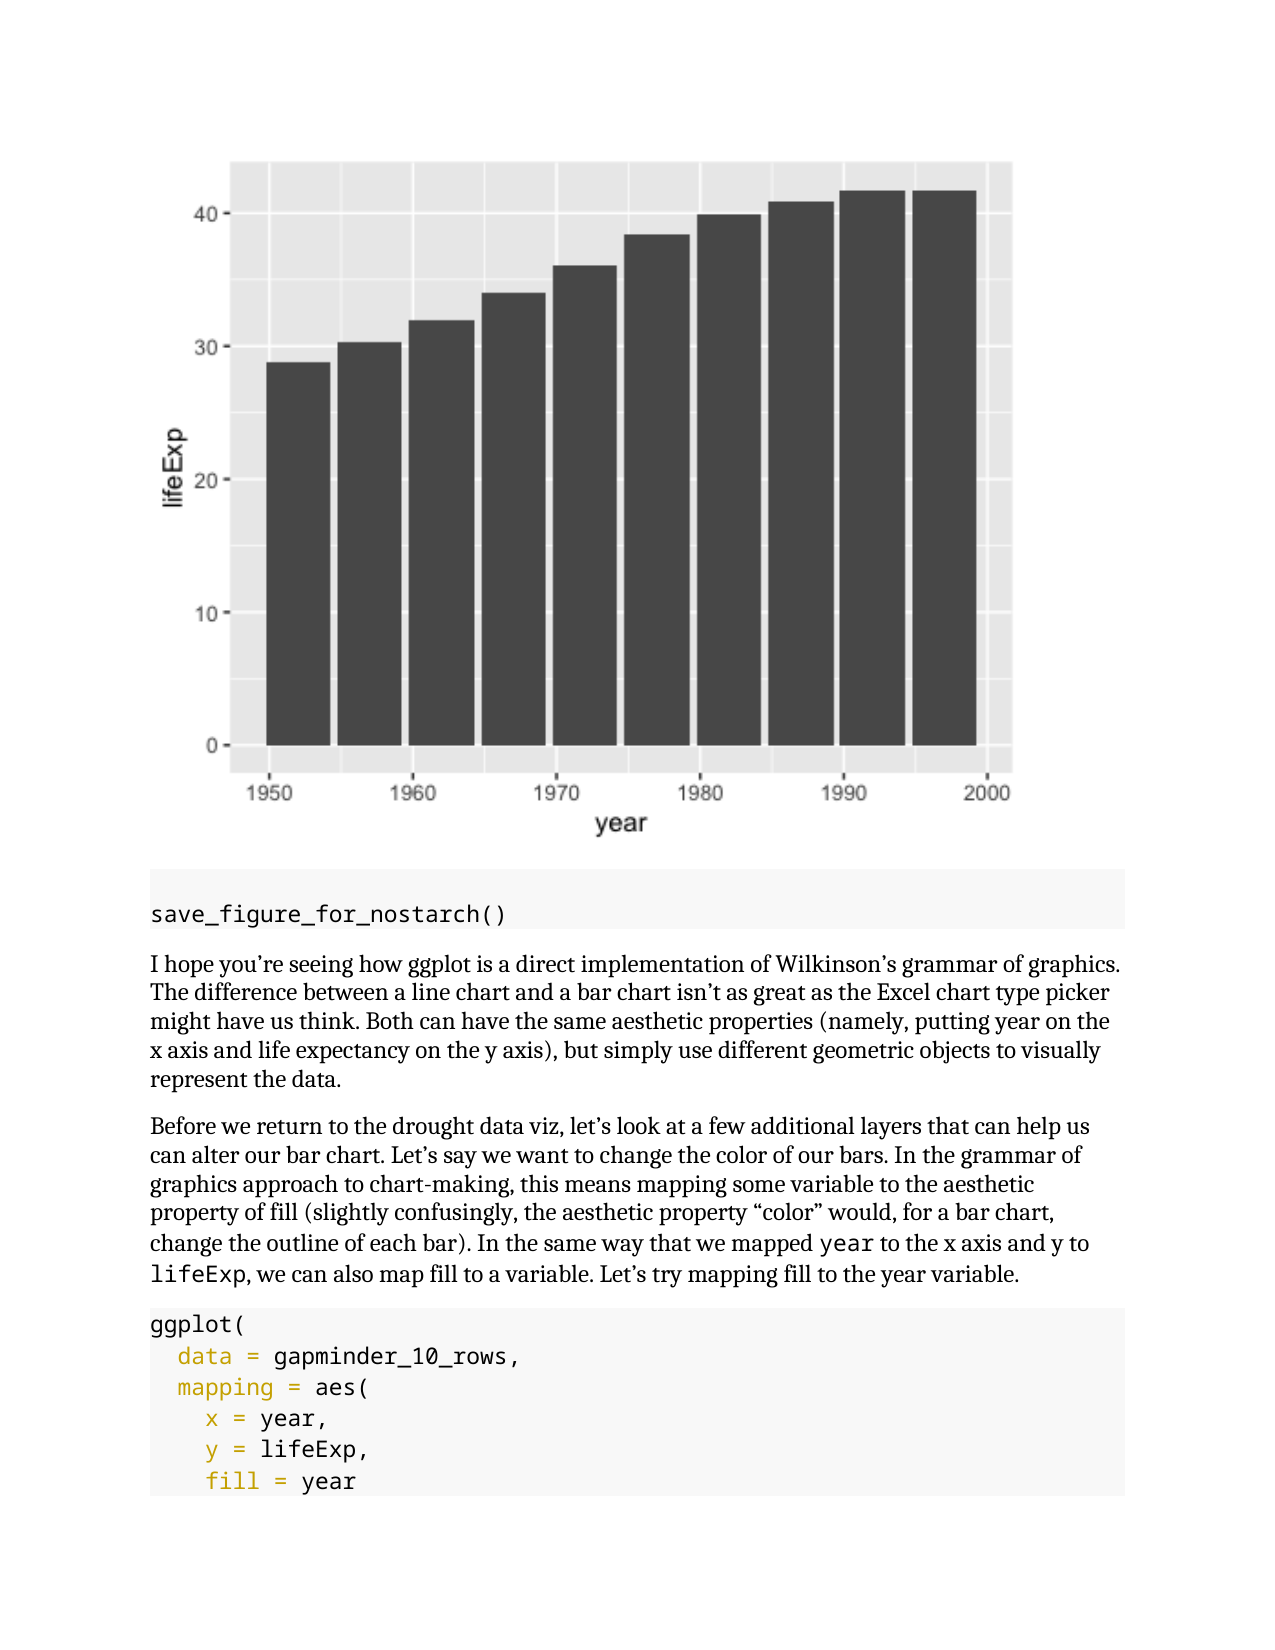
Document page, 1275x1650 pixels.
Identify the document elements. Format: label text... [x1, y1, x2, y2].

text Before we return to the drought data viz, let’s look at a few additional layers that can help us can alter our bar chart. Let’s say we want to change the color of our bars. In the grammar of graphics approach to chart-making, this means mapping some variable to the aesthetic property of fill (slightly confusingly, the aesthetic property “color” would, for a bar chart, change the outline of each bar). In the same way that we mapped year to the x axis and y to lifeExp, we can also map fill to a variable. Let’s try mapping fill to the year variable. [150, 1112, 1125, 1289]
picture [150, 150, 1025, 850]
text I hope you’re seeing how ggplot is a direct implementation of Wilkinson’s grammar of graphics. The difference between a line chart and a bar chart isn’t as great as the Excel chart type picker might have us think. Both can have the same aesthetic properties (namely, putting year on the x axis and life expectancy on the y axis), but simply use different geometric objects to visually represent the data. [150, 949, 1125, 1093]
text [150, 1308, 1125, 1496]
text save_figure_for_nostarch() [150, 869, 1125, 929]
